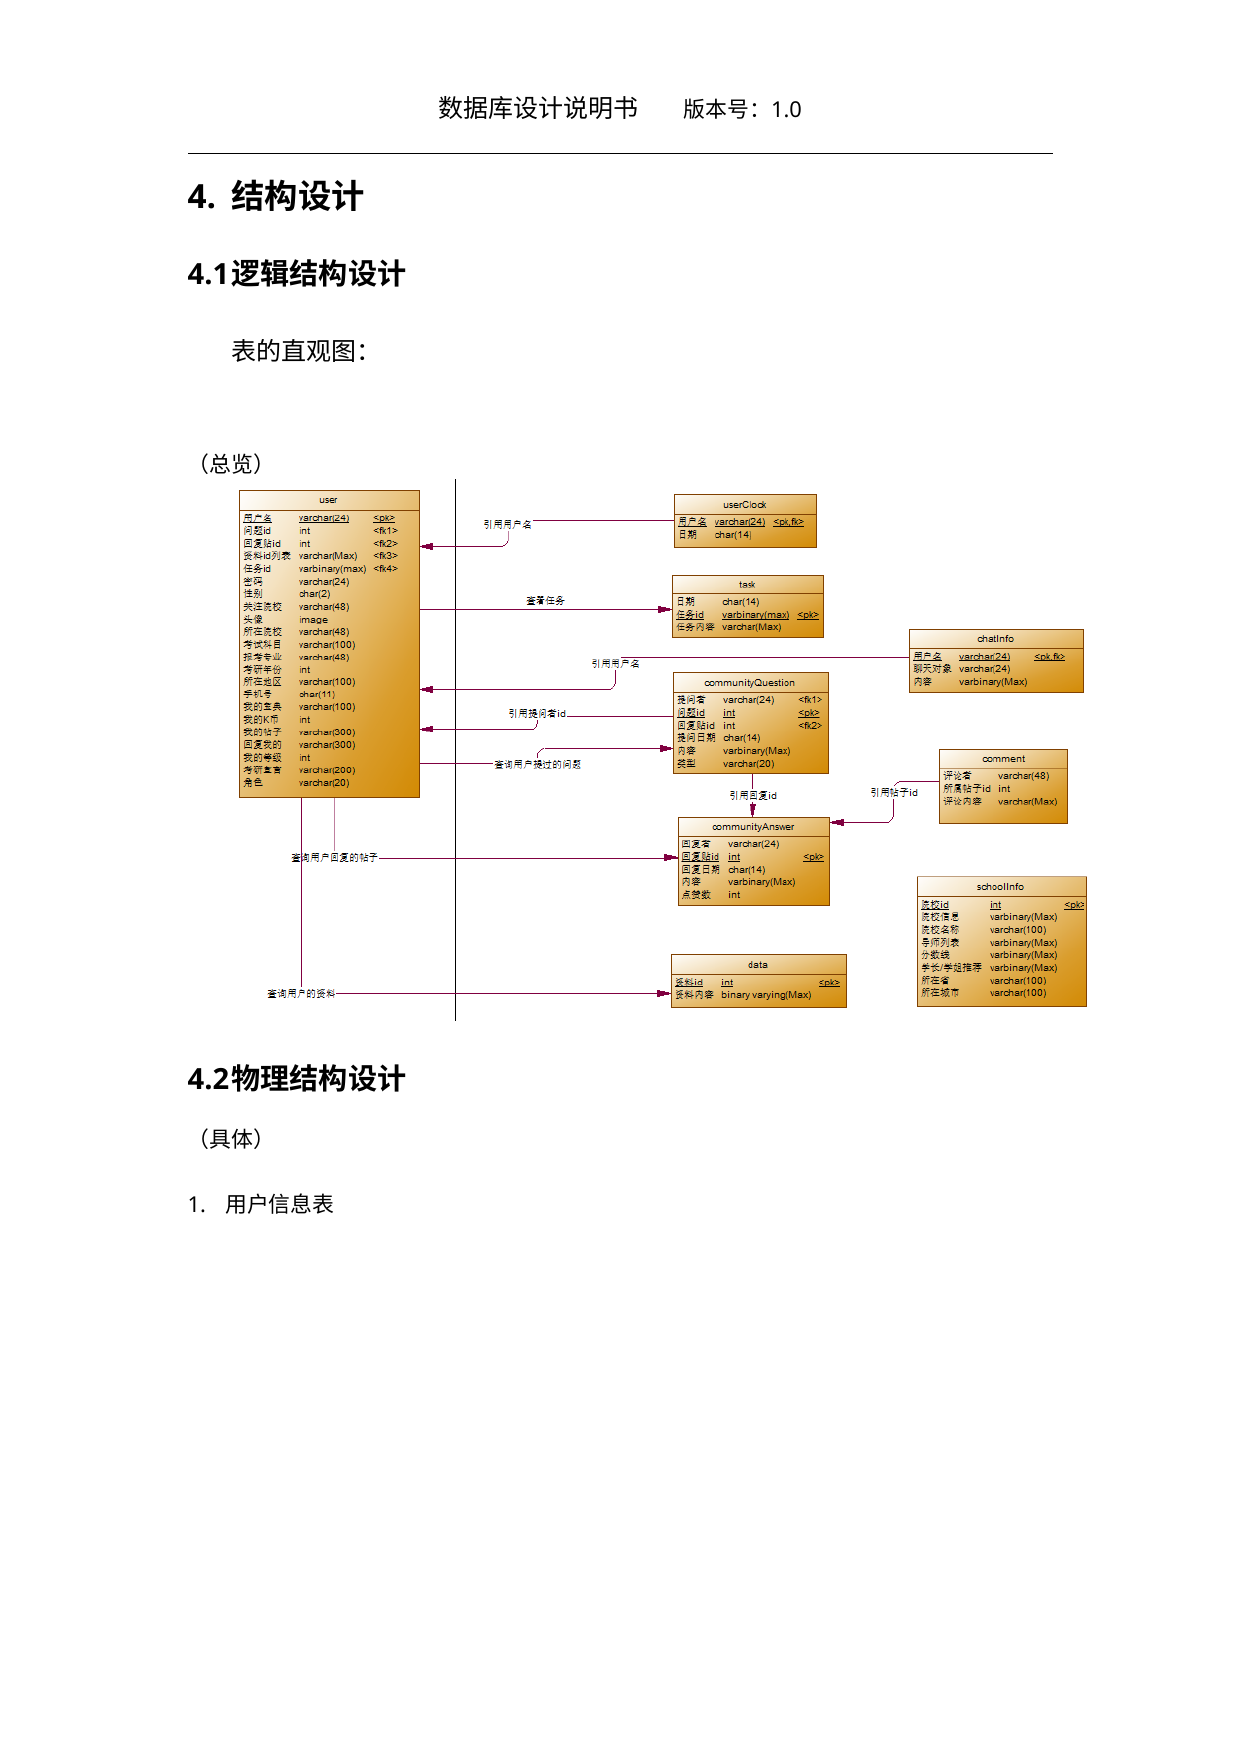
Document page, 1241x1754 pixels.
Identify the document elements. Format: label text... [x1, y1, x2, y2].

text （总览） [187, 447, 1053, 479]
subtitle 结构设计 [187, 162, 1053, 227]
text （具体） [187, 1122, 1053, 1154]
picture [231, 479, 1097, 1021]
list 用户信息表 [187, 1187, 1053, 1219]
subtitle 物理结构设计 [187, 1044, 1053, 1109]
text 表的直观图： [231, 317, 1053, 382]
subtitle 逻辑结构设计 [187, 239, 1053, 304]
